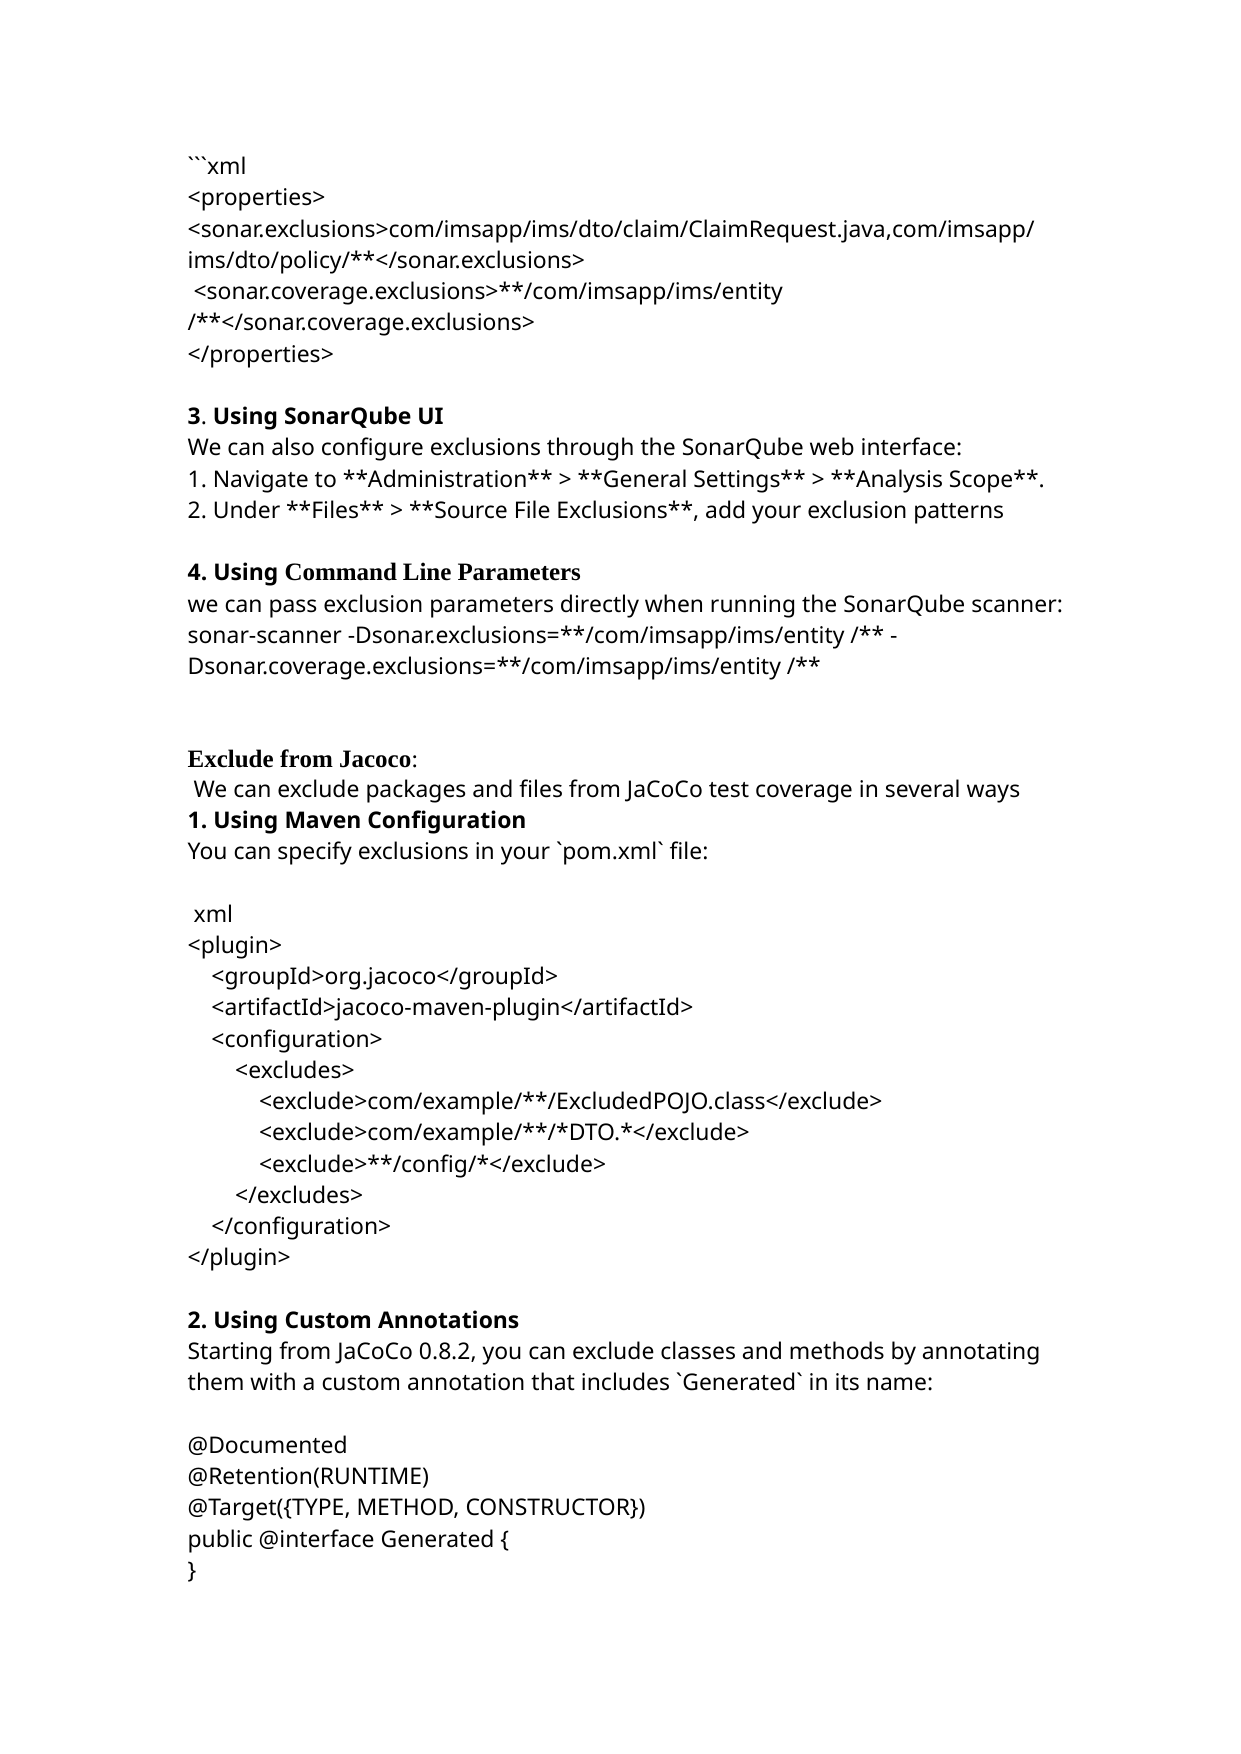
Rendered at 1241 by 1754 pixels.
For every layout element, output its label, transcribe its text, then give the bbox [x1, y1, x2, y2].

text public @interface Generated { [187, 1522, 1090, 1554]
text <plugin> [187, 929, 1090, 960]
text <exclude>com/example/**/*DTO.*</exclude> [187, 1116, 1090, 1147]
text We can exclude packages and files from JaCoCo test coverage in several ways [187, 772, 1090, 804]
list Exclude from Jacoco: [187, 744, 1090, 772]
text xml [187, 897, 1090, 929]
text <excludes> [187, 1054, 1090, 1085]
text 1. Navigate to **Administration** > **General Settings** > **Analysis Scope**. [187, 462, 1090, 494]
text 3. Using SonarQube UI [187, 400, 1090, 431]
text we can pass exclusion parameters directly when running the SonarQube scanner: [187, 587, 1090, 619]
text <exclude>com/example/**/ExcludedPOJO.class</exclude> [187, 1085, 1090, 1116]
text You can specify exclusions in your `pom.xml` file: [187, 835, 1090, 866]
text sonar-scanner -Dsonar.exclusions=**/com/imsapp/ims/entity /** -Dsonar.coverage.exclusions=**/com/imsapp/ims/entity /** [187, 619, 1090, 681]
text Starting from JaCoCo 0.8.2, you can exclude classes and methods by annotating them with a custom annotation that includes `Generated` in its name: [187, 1335, 1090, 1397]
text </properties> [187, 337, 1090, 369]
text 1. Using Maven Configuration [187, 804, 1090, 835]
text </configuration> [187, 1210, 1090, 1241]
text <configuration> [187, 1022, 1090, 1054]
text 4. Using Command Line Parameters [187, 556, 1090, 587]
text @Retention(RUNTIME) [187, 1460, 1090, 1491]
text 2. Using Custom Annotations [187, 1304, 1090, 1335]
text @Documented [187, 1429, 1090, 1460]
text @Target({TYPE, METHOD, CONSTRUCTOR}) [187, 1491, 1090, 1522]
text <artifactId>jacoco-maven-plugin</artifactId> [187, 991, 1090, 1022]
text We can also configure exclusions through the SonarQube web interface: [187, 431, 1090, 462]
text </plugin> [187, 1241, 1090, 1272]
text <sonar.coverage.exclusions>**/com/imsapp/ims/entity /**</sonar.coverage.exclusions> [187, 275, 1090, 337]
text <exclude>**/config/*</exclude> [187, 1147, 1090, 1179]
text <groupId>org.jacoco</groupId> [187, 960, 1090, 991]
text } [187, 1554, 1090, 1585]
text </excludes> [187, 1179, 1090, 1210]
text <properties> <sonar.exclusions>com/imsapp/ims/dto/claim/ClaimRequest.java,com/imsapp/ims/dto/policy/**</sonar.exclusions> [187, 181, 1090, 275]
text ```xml [187, 150, 1090, 181]
text 2. Under **Files** > **Source File Exclusions**, add your exclusion patterns [187, 494, 1090, 525]
